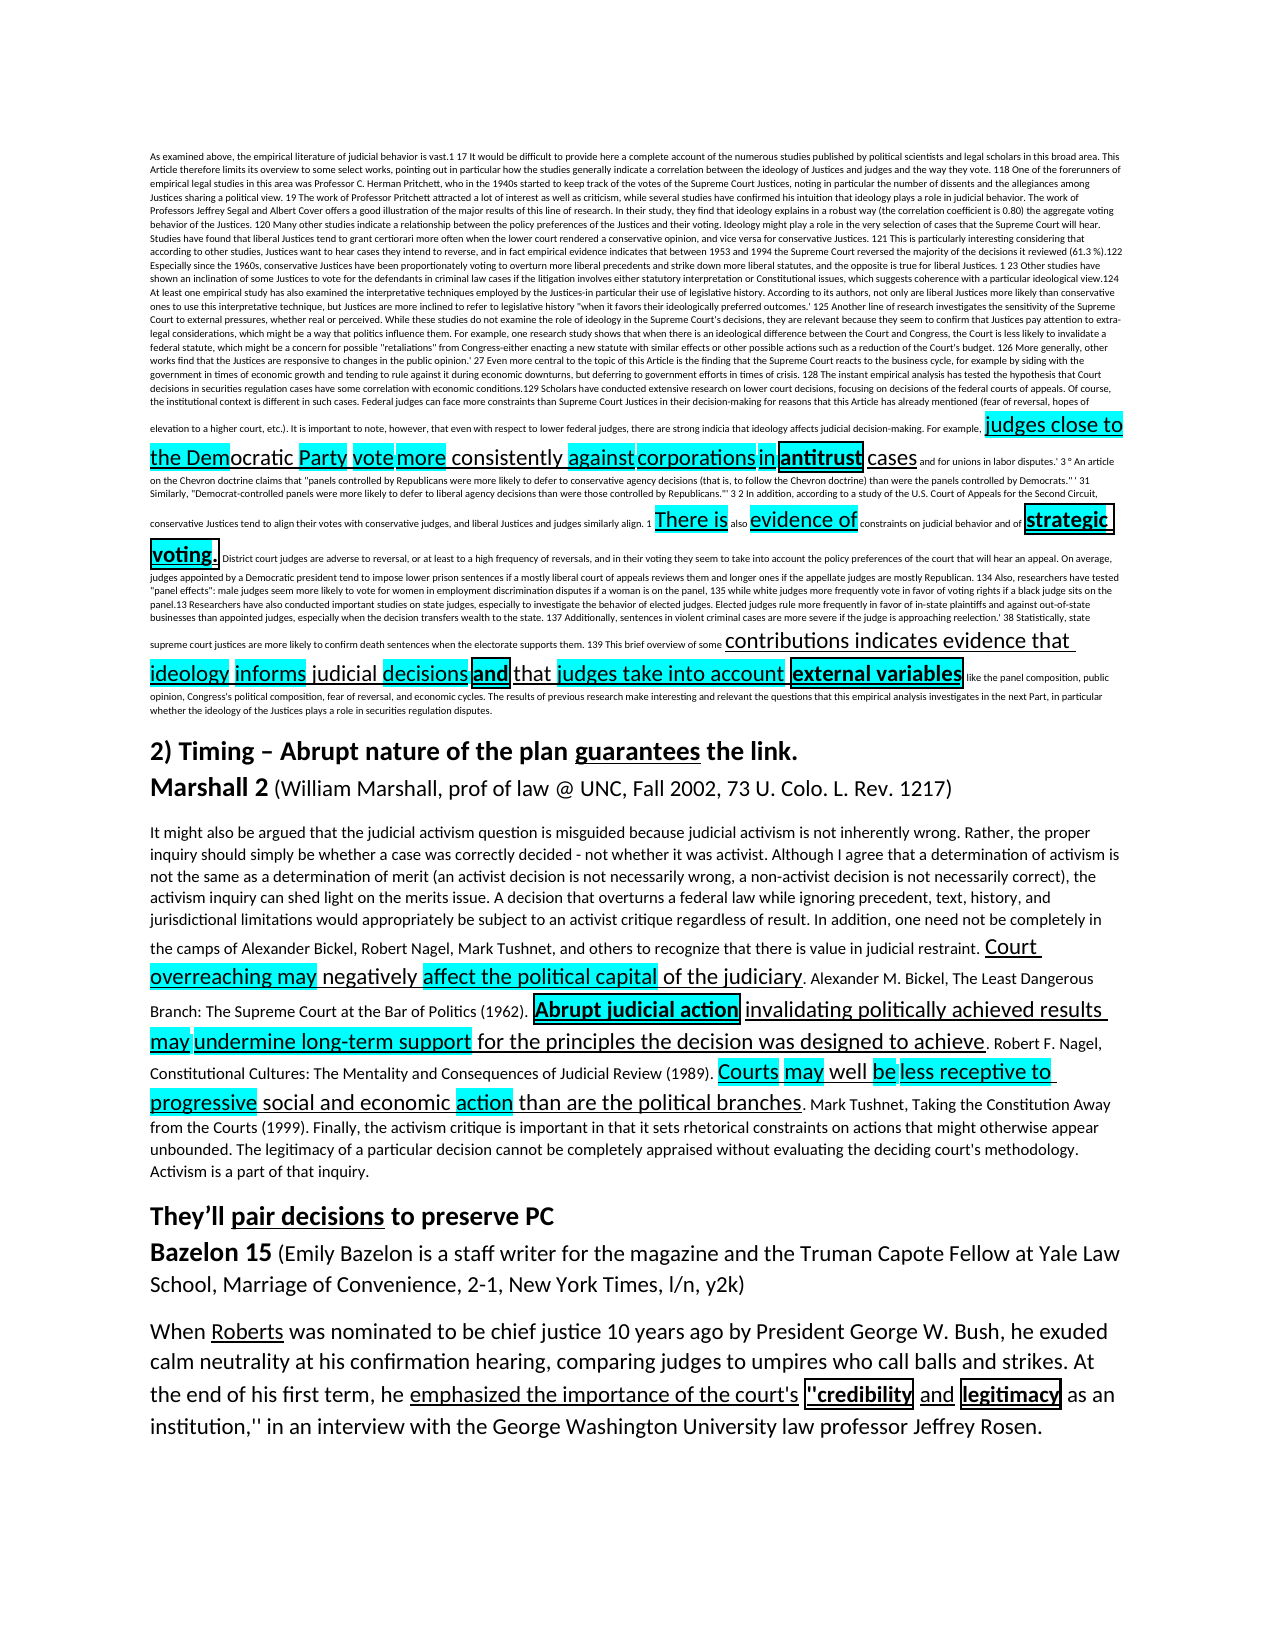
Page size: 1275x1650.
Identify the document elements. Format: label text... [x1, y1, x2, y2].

text They’ll pair decisions to preserve PC [150, 1199, 1125, 1233]
text When Roberts was nominated to be chief justice 10 years ago by President George W. Bush, he exuded calm neutrality at his confirmation hearing, comparing judges to umpires who call balls and strikes. At the end of his first term, he emphasized the importance of the court's ''credibility and legitimacy as an institution,'' in an interview with the George Washington University law professor Jeffrey Rosen. [150, 1317, 1125, 1440]
text As examined above, the empirical literature of judicial behavior is vast.1 17 It would be difficult to provide here a complete account of the numerous studies published by political scientists and legal scholars in this broad area. This Article therefore limits its overview to some select works, pointing out in particular how the studies generally indicate a correlation between the ideology of Justices and judges and the way they vote. 118 One of the forerunners of empirical legal studies in this area was Professor C. Herman Pritchett, who in the 1940s started to keep track of the votes of the Supreme Court Justices, noting in particular the number of dissents and the allegiances among Justices sharing a political view. 19 The work of Professor Pritchett attracted a lot of interest as well as criticism, while several studies have confirmed his intuition that ideology plays a role in judicial behavior. The work of Professors Jeffrey Segal and Albert Cover offers a good illustration of the major results of this line of research. In their study, they find that ideology explains in a robust way (the correlation coefficient is 0.80) the aggregate voting behavior of the Justices. 120 Many other studies indicate a relationship between the policy preferences of the Justices and their voting. Ideology might play a role in the very selection of cases that the Supreme Court will hear. Studies have found that liberal Justices tend to grant certiorari more often when the lower court rendered a conservative opinion, and vice versa for conservative Justices. 121 This is particularly interesting considering that according to other studies, Justices want to hear cases they intend to reverse, and in fact empirical evidence indicates that between 1953 and 1994 the Supreme Court reversed the majority of the decisions it reviewed (61.3 %).122 Especially since the 1960s, conservative Justices have been proportionately voting to overturn more liberal precedents and strike down more liberal statutes, and the opposite is true for liberal Justices. 1 23 Other studies have shown an inclination of some Justices to vote for the defendants in criminal law cases if the litigation involves either statutory interpretation or Constitutional issues, which suggests coherence with a particular ideological view.124 At least one empirical study has also examined the interpretative techniques employed by the Justices-in particular their use of legislative history. According to its authors, not only are liberal Justices more likely than conservative ones to use this interpretative technique, but Justices are more inclined to refer to legislative history "when it favors their ideologically preferred outcomes.' 125 Another line of research investigates the sensitivity of the Supreme Court to external pressures, whether real or perceived. While these studies do not examine the role of ideology in the Supreme Court's decisions, they are relevant because they seem to confirm that Justices pay attention to extra-legal considerations, which might be a way that politics influence them. For example, one research study shows that when there is an ideological difference between the Court and Congress, the Court is less likely to invalidate a federal statute, which might be a concern for possible "retaliations" from Congress-either enacting a new statute with similar effects or other possible actions such as a reduction of the Court's budget. 126 More generally, other works find that the Justices are responsive to changes in the public opinion.' 27 Even more central to the topic of this Article is the finding that the Supreme Court reacts to the business cycle, for example by siding with the government in times of economic growth and tending to rule against it during economic downturns, but deferring to government efforts in times of crisis. 128 The instant empirical analysis has tested the hypothesis that Court decisions in securities regulation cases have some correlation with economic conditions.129 Scholars have conducted extensive research on lower court decisions, focusing on decisions of the federal courts of appeals. Of course, the institutional context is different in such cases. Federal judges can face more constraints than Supreme Court Justices in their decision-making for reasons that this Article has already mentioned (fear of reversal, hopes of elevation to a higher court, etc.). It is important to note, however, that even with respect to lower federal judges, there are strong indicia that ideology affects judicial decision-making. For example, judges close to the Democratic Party vote more consistently against corporations in antitrust cases and for unions in labor disputes.' 3 ° An article on the Chevron doctrine claims that "panels controlled by Republicans were more likely to defer to conservative agency decisions (that is, to follow the Chevron doctrine) than were the panels controlled by Democrats." ' 31 Similarly, "Democrat-controlled panels were more likely to defer to liberal agency decisions than were those controlled by Republicans."' 3 2 In addition, according to a study of the U.S. Court of Appeals for the Second Circuit, conservative Justices tend to align their votes with conservative judges, and liberal Justices and judges similarly align. 1 There is also evidence of constraints on judicial behavior and of strategic voting. District court judges are adverse to reversal, or at least to a high frequency of reversals, and in their voting they seem to take into account the policy preferences of the court that will hear an appeal. On average, judges appointed by a Democratic president tend to impose lower prison sentences if a mostly liberal court of appeals reviews them and longer ones if the appellate judges are mostly Republican. 134 Also, researchers have tested "panel effects": male judges seem more likely to vote for women in employment discrimination disputes if a woman is on the panel, 135 while white judges more frequently vote in favor of voting rights if a black judge sits on the panel.13 Researchers have also conducted important studies on state judges, especially to investigate the behavior of elected judges. Elected judges rule more frequently in favor of in-state plaintiffs and against out-of-state businesses than appointed judges, especially when the decision transfers wealth to the state. 137 Additionally, sentences in violent criminal cases are more severe if the judge is approaching reelection.' 38 Statistically, state supreme court justices are more likely to confirm death sentences when the electorate supports them. 139 This brief overview of some contributions indicates evidence that ideology informs judicial decisions and that judges take into account external variables like the panel composition, public opinion, Congress's political composition, fear of reversal, and economic cycles. The results of previous research make interesting and relevant the questions that this empirical analysis investigates in the next Part, in particular whether the ideology of the Justices plays a role in securities regulation disputes. [150, 150, 1125, 717]
text 2) Timing – Abrupt nature of the plan guarantees the link. [150, 734, 1125, 767]
text It might also be argued that the judicial activism question is misguided because judicial activism is not inherently wrong. Rather, the proper inquiry should simply be whether a case was correctly decided - not whether it was activist. Although I agree that a determination of activism is not the same as a determination of merit (an activist decision is not necessarily wrong, a non-activist decision is not necessarily correct), the activism inquiry can shed light on the merits issue. A decision that overturns a federal law while ignoring precedent, text, history, and jurisdictional limitations would appropriately be subject to an activist critique regardless of result. In addition, one need not be completely in the camps of Alexander Bickel, Robert Nagel, Mark Tushnet, and others to recognize that there is value in judicial restraint. Court overreaching may negatively affect the political capital of the judiciary. Alexander M. Bickel, The Least Dangerous Branch: The Supreme Court at the Bar of Politics (1962). Abrupt judicial action invalidating politically achieved results may undermine long-term support for the principles the decision was designed to achieve. Robert F. Nagel, Constitutional Cultures: The Mentality and Consequences of Judicial Review (1989). Courts may well be less receptive to progressive social and economic action than are the political branches. Mark Tushnet, Taking the Constitution Away from the Courts (1999). Finally, the activism critique is important in that it sets rhetorical constraints on actions that might otherwise appear unbounded. The legitimacy of a particular decision cannot be completely appraised without evaluating the deciding court's methodology. Activism is a part of that inquiry. [150, 822, 1125, 1181]
text Marshall 2 (William Marshall, prof of law @ UNC, Fall 2002, 73 U. Colo. L. Rev. 1217) [150, 770, 1125, 803]
text Bazelon 15 (Emily Bazelon is a staff writer for the magazine and the Truman Capote Fellow at Yale Law School, Marriage of Convenience, 2-1, New York Times, l/n, y2k) [150, 1235, 1125, 1298]
